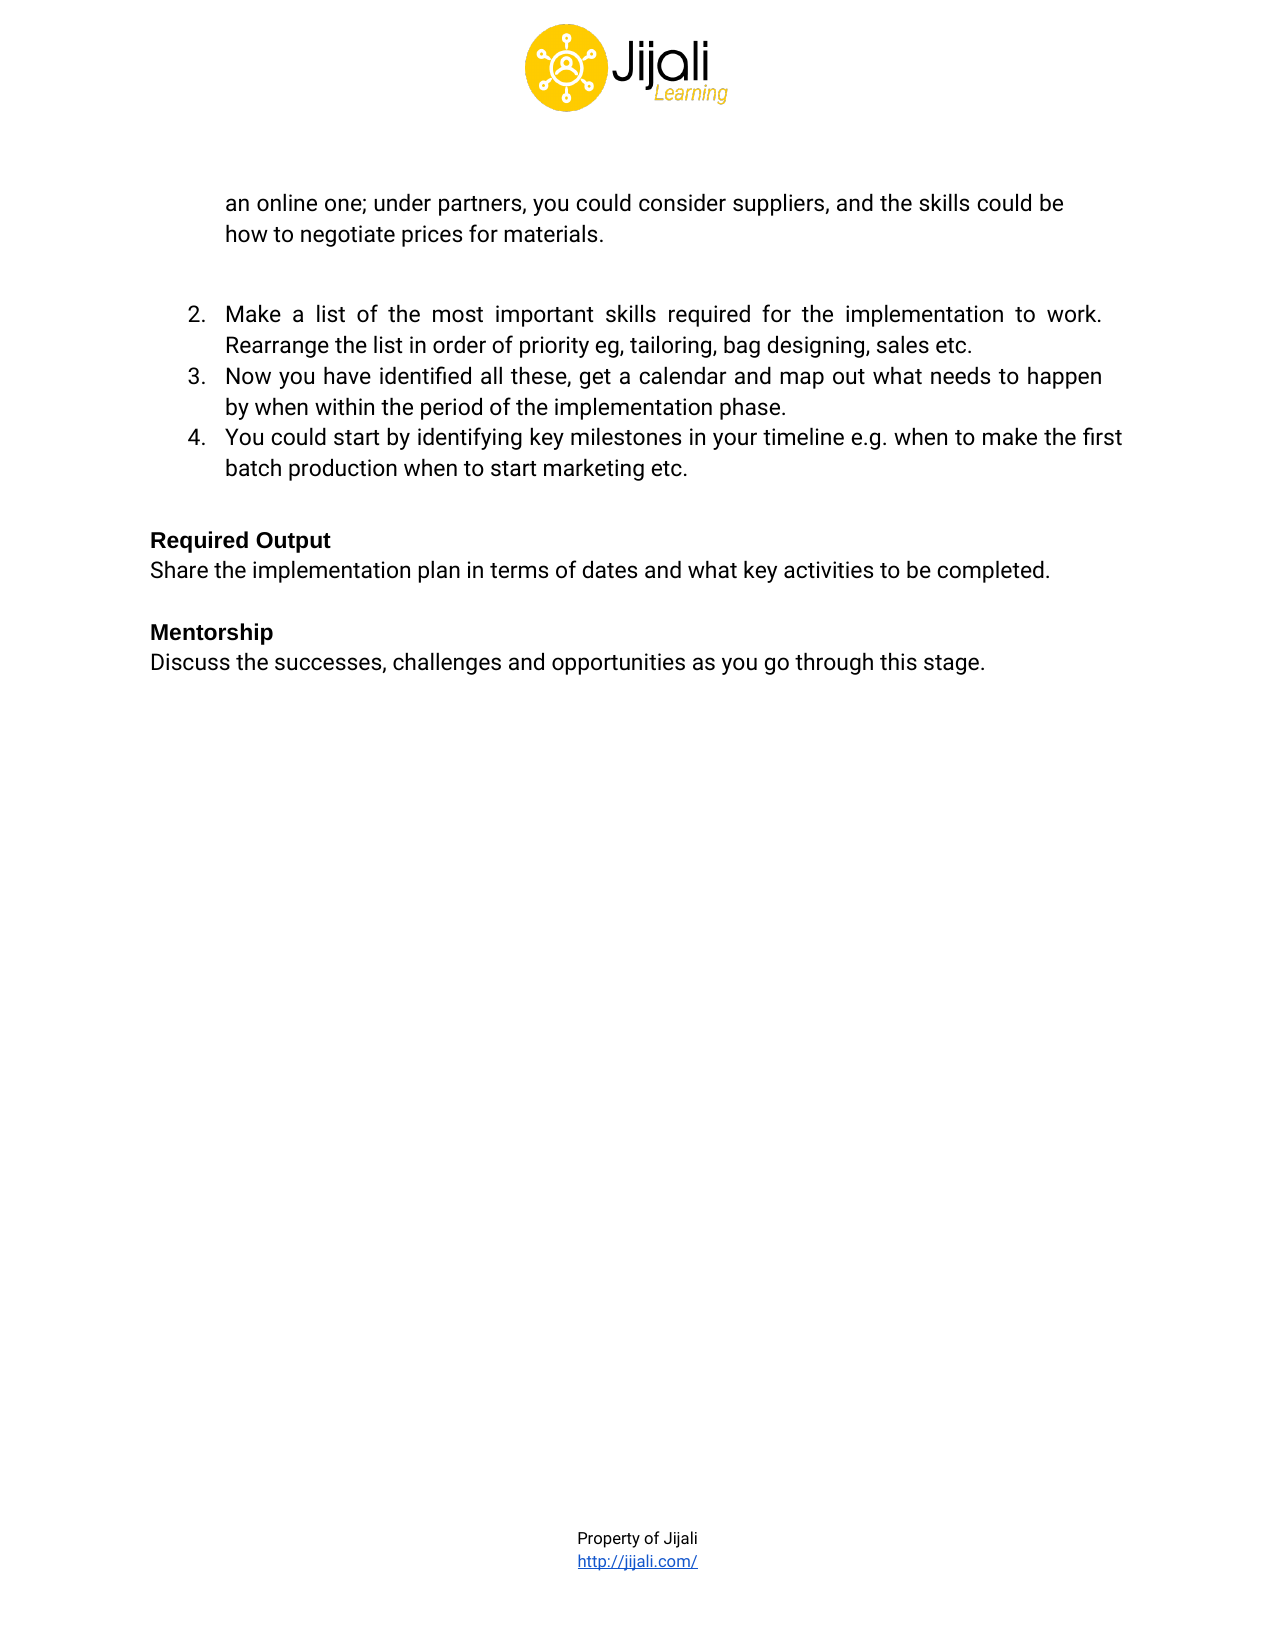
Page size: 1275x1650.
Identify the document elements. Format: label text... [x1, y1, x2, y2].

list Now you have identified all these, get a calendar and map out what needs to happen by when within the period of the implementation phase. [187, 363, 1104, 421]
picture [496, 7, 778, 138]
text Share the implementation plan in terms of dates and what key activities to be completed. [150, 557, 1054, 584]
text Discuss the successes, challenges and opportunities as you go through this stage. [150, 649, 1109, 676]
text Required Output [150, 527, 1054, 553]
text an online one; under partners, you could consider suppliers, and the skills could be how to negotiate prices for materials. [225, 190, 1066, 248]
list Make a list of the most important skills required for the implementation to work. Rearrange the list in order of priority eg, tailoring, bag designing, sales etc. [187, 301, 1104, 359]
list You could start by identifying key milestones in your timeline e.g. when to make the first batch production when to start marketing etc. [187, 424, 1123, 482]
text Mentorship [150, 619, 1109, 645]
